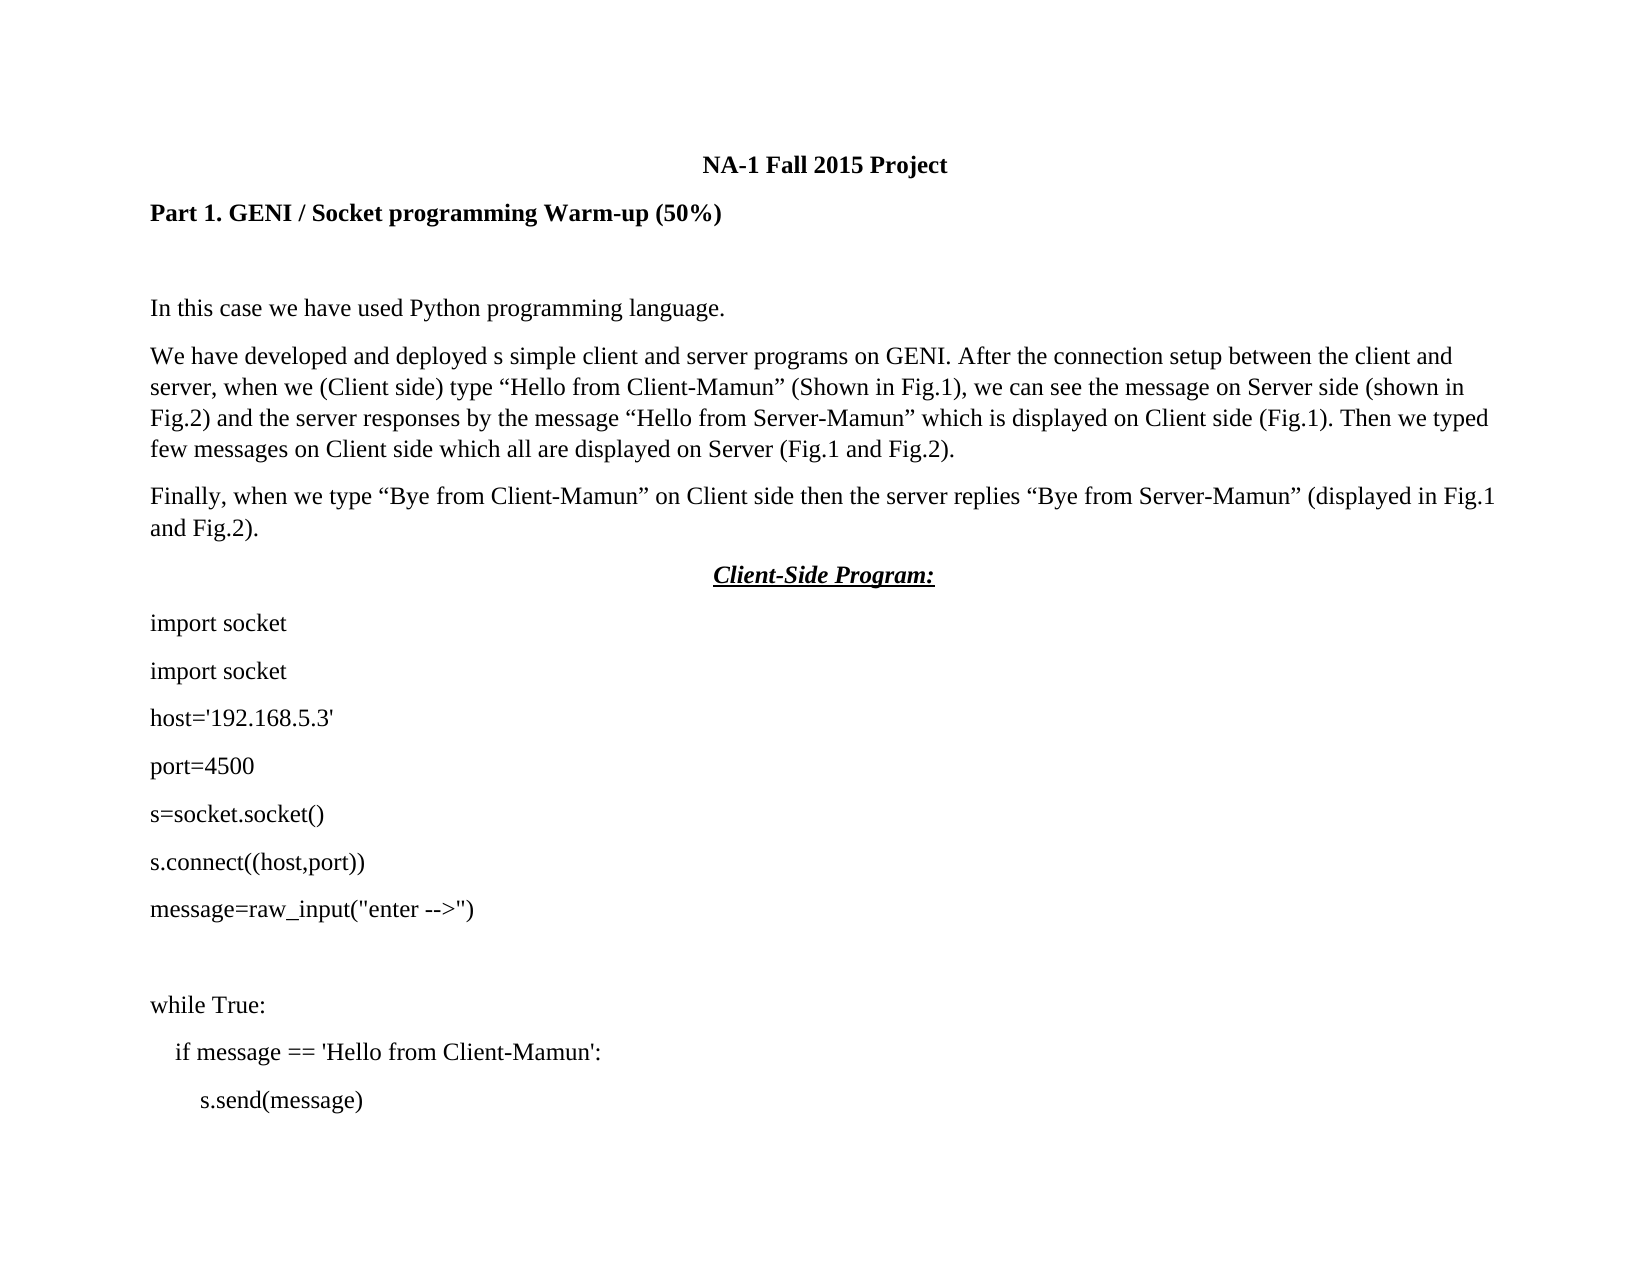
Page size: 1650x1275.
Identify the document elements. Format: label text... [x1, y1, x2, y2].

text Finally, when we type “Bye from Client-Mamun” on Client side then the server replies “Bye from Server-Mamun” (displayed in Fig.1 and Fig.2). [150, 482, 1500, 541]
text s=socket.socket() [150, 799, 1500, 828]
text s.connect((host,port)) [150, 847, 1500, 875]
text if message == 'Hello from Client-Mamun': [150, 1037, 1500, 1066]
text In this case we have used Python programming language. [150, 293, 1500, 322]
text Part 1. GENI / Socket programming Warm-up (50%) [150, 198, 1500, 226]
text port=4500 [150, 751, 1500, 780]
text import socket [150, 608, 1500, 637]
text We have developed and deployed s simple client and server programs on GENI. After the connection setup between the client and server, when we (Client side) type “Hello from Client-Mamun” (Shown in Fig.1), we can see the message on Server side (shown in Fig.2) and the server responses by the message “Hello from Server-Mamun” which is displayed on Client side (Fig.1). Then we typed few messages on Client side which all are displayed on Server (Fig.1 and Fig.2). [150, 341, 1500, 463]
text NA-1 Fall 2015 Project [150, 150, 1500, 179]
text s.send(message) [150, 1085, 1500, 1114]
text while True: [150, 990, 1500, 1018]
text Client-Side Program: [150, 560, 1500, 589]
text import socket [150, 656, 1500, 684]
text host='192.168.5.3' [150, 703, 1500, 732]
text message=raw_input("enter -->") [150, 894, 1500, 923]
